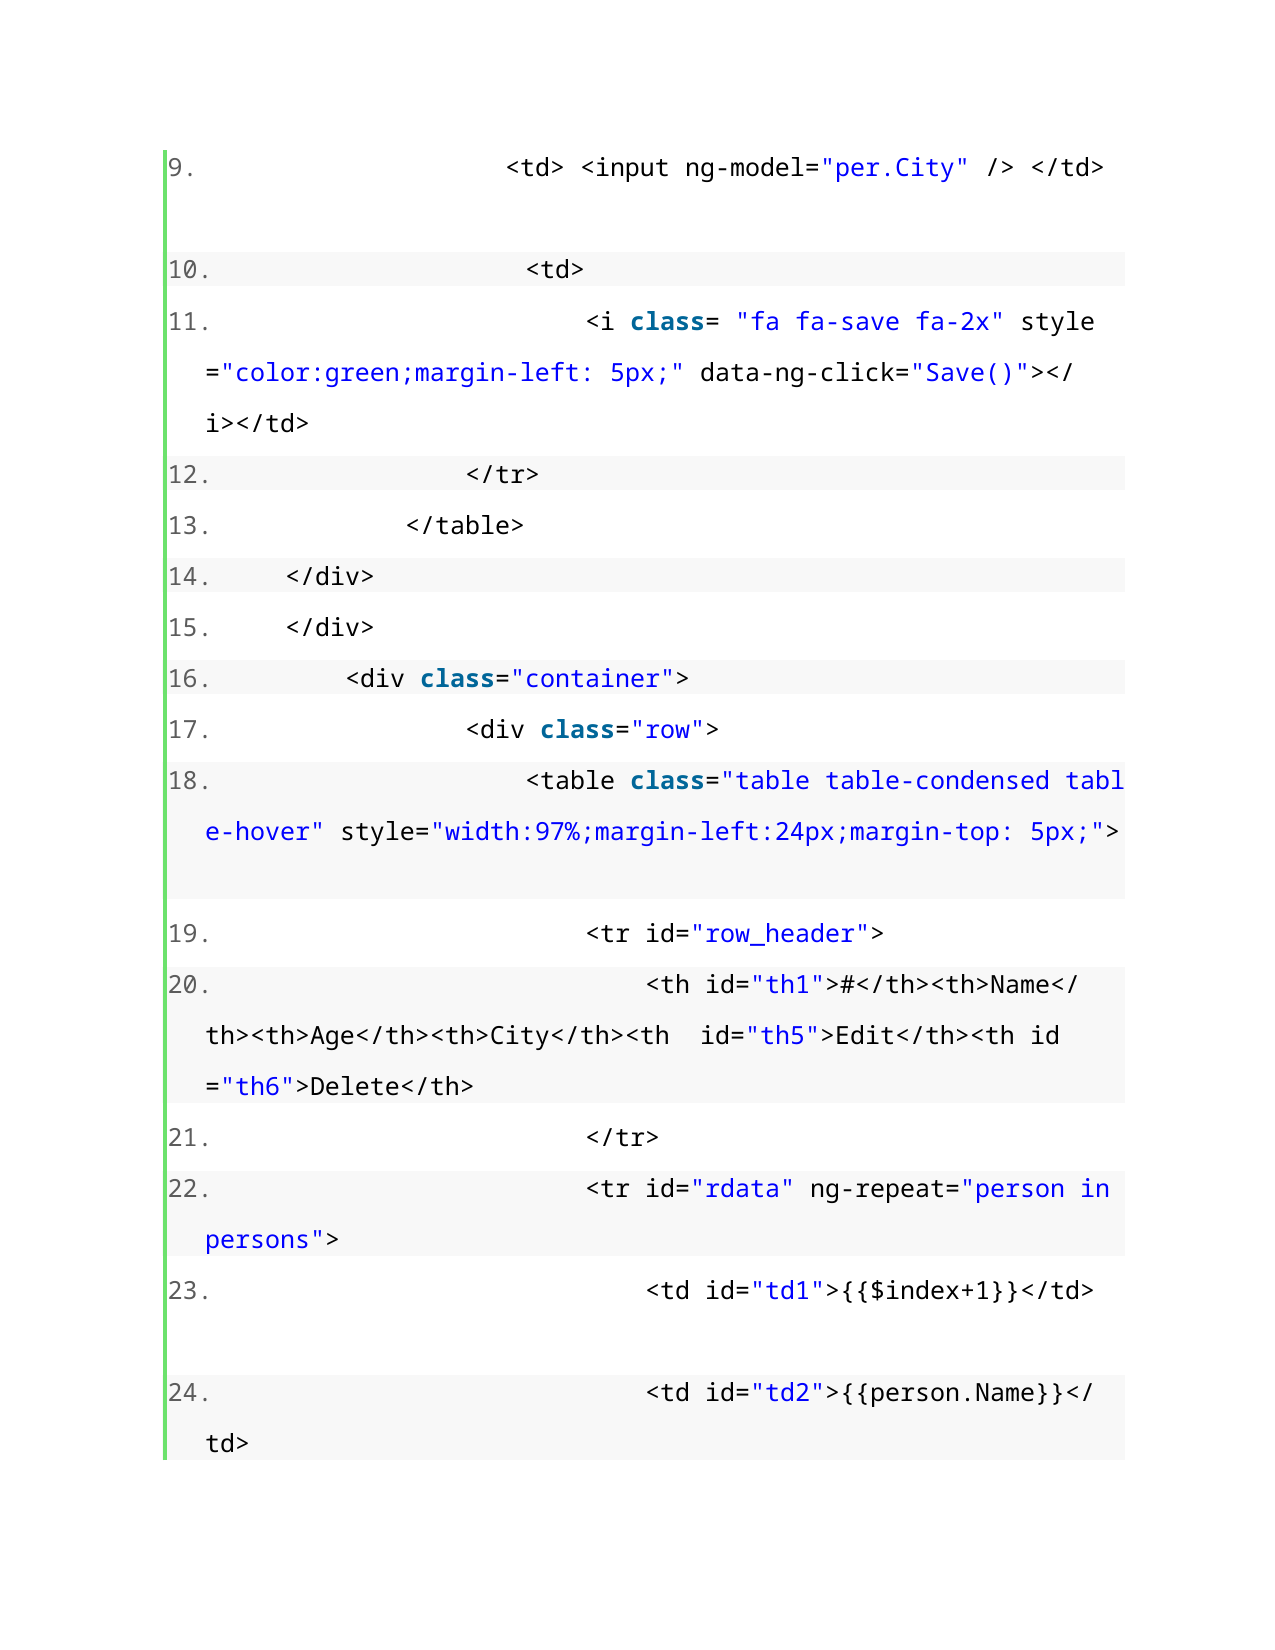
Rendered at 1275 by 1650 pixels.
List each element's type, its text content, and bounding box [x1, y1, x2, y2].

list <div class="row"> [167, 711, 1125, 746]
list <tr id="rdata" ng-repeat="person in persons"> [167, 1171, 1125, 1256]
list </div> [167, 558, 1125, 592]
list <th id="th1">#</th><th>Name</th><th>Age</th><th>City</th><th id="th5">Edit</th><th id="th6">Delete</th> [167, 967, 1125, 1103]
list <div class="container"> [167, 660, 1125, 694]
list </tr> [167, 456, 1125, 490]
list </tr> [167, 1120, 1125, 1154]
list </table> [167, 507, 1125, 541]
list <tr id="row_header"> [167, 916, 1125, 950]
list <td> [167, 252, 1125, 286]
list <td id="td2">{{person.Name}}</td> [167, 1375, 1125, 1460]
list <i class= "fa fa-save fa-2x" style="color:green;margin-left: 5px;" data-ng-click="Save()"></i></td> [167, 303, 1125, 439]
list <td id="td1">{{$index+1}}</td> [167, 1273, 1125, 1358]
list </div> [167, 609, 1125, 643]
list <table class="table table-condensed table-hover" style="width:97%;margin-left:24px;margin-top: 5px;"> [167, 762, 1125, 899]
list <td> <input ng-model="per.City" /> </td> [167, 150, 1125, 235]
